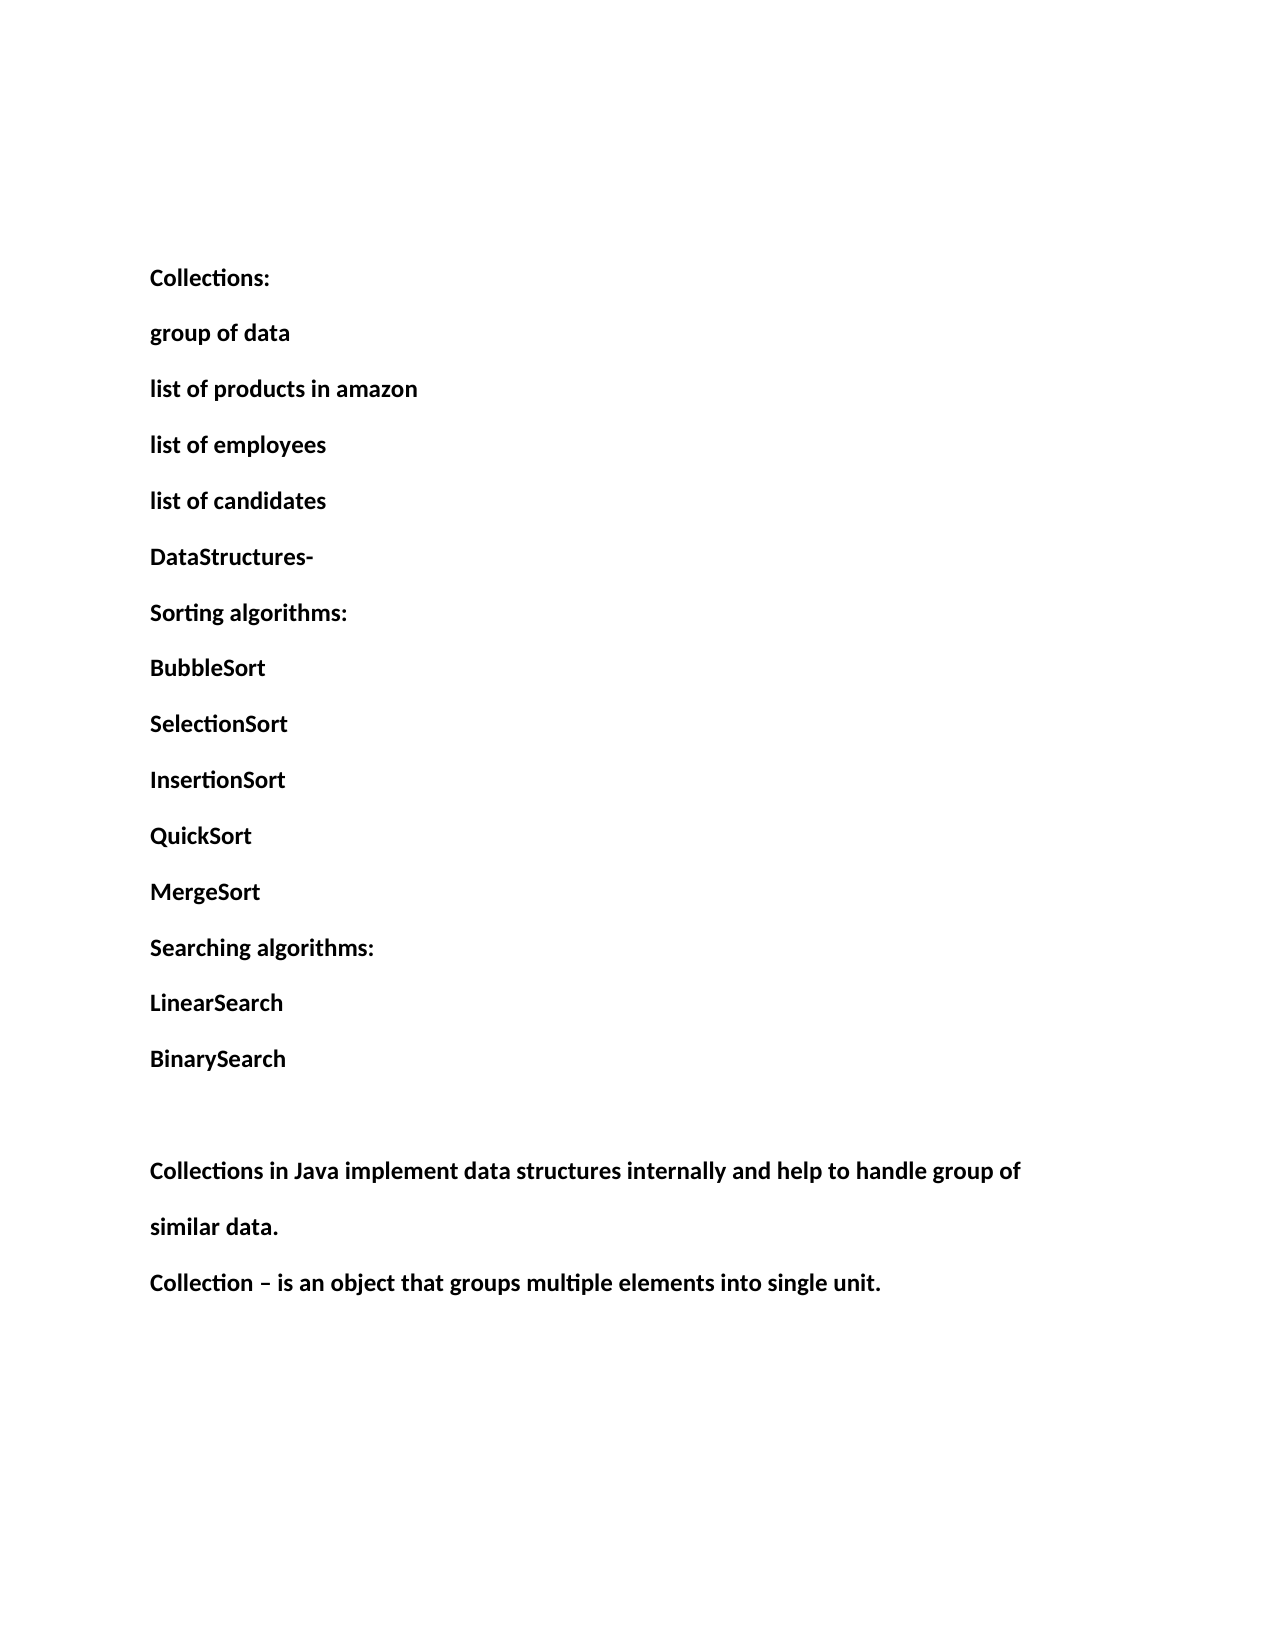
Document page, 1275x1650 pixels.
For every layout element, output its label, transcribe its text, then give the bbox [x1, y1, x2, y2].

text InsertionSort [150, 764, 1125, 795]
text SelectionSort [150, 708, 1125, 739]
text LinearSearch [150, 987, 1125, 1018]
text BinarySearch [150, 1043, 1125, 1074]
text Collections: [150, 262, 1125, 292]
text list of employees [150, 429, 1125, 460]
text Collection – is an object that groups multiple elements into single unit. [150, 1267, 1125, 1297]
text similar data. [150, 1211, 1125, 1241]
text list of products in amazon [150, 373, 1125, 404]
text QuickSort [150, 820, 1125, 851]
text BubbleSort [150, 652, 1125, 683]
text DataStructures- [150, 541, 1125, 571]
text Collections in Java implement data structures internally and help to handle group of [150, 1155, 1125, 1186]
text group of data [150, 317, 1125, 348]
text list of candidates [150, 485, 1125, 516]
text Sorting algorithms: [150, 597, 1125, 627]
text Searching algorithms: [150, 932, 1125, 962]
text MergeSort [150, 876, 1125, 906]
